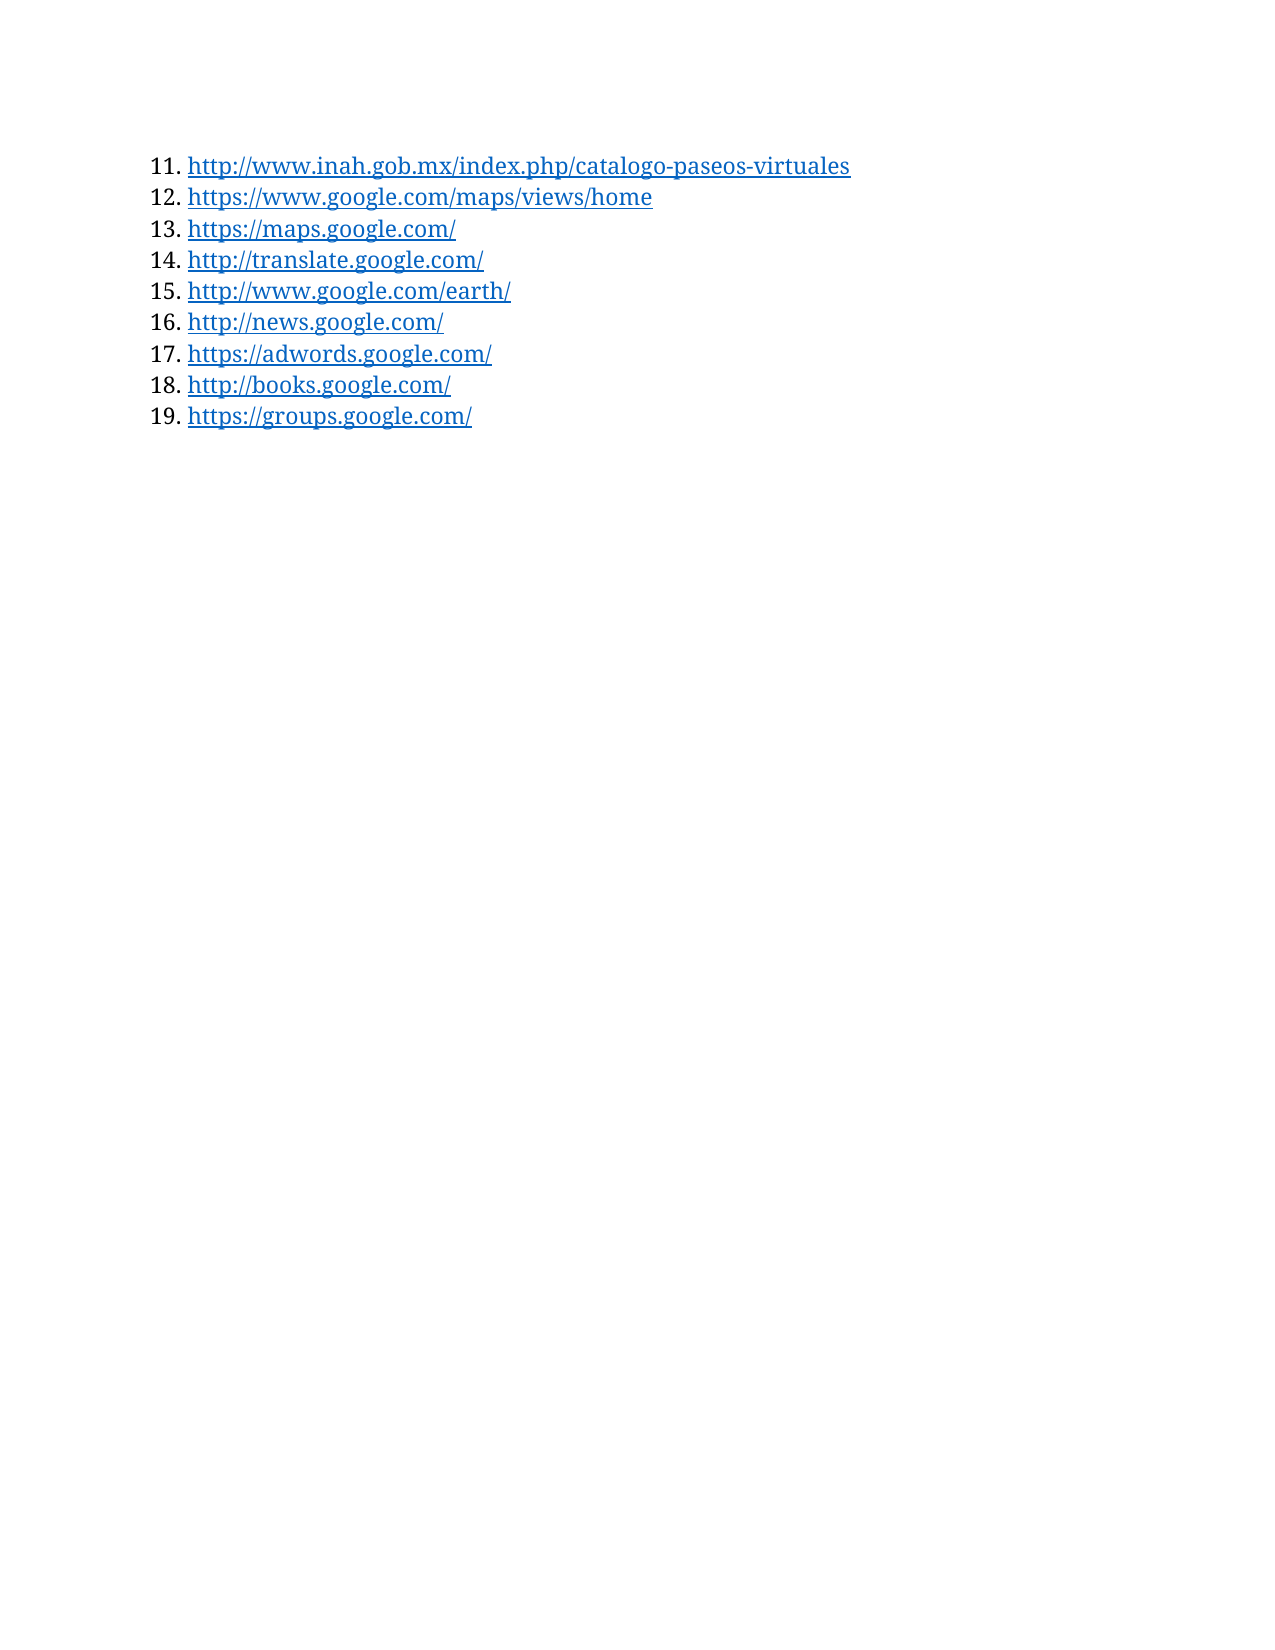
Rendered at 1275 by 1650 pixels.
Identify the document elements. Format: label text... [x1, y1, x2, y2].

text 13. https://maps.google.com/ [150, 212, 1125, 244]
text 14. http://translate.google.com/ [150, 244, 1125, 275]
text 11. http://www.inah.gob.mx/index.php/catalogo-paseos-virtuales [150, 150, 1125, 181]
text 19. https://groups.google.com/ [150, 400, 1125, 431]
text 18. http://books.google.com/ [150, 369, 1125, 400]
text 17. https://adwords.google.com/ [150, 337, 1125, 369]
text 16. http://news.google.com/ [150, 306, 1125, 337]
text 12. https://www.google.com/maps/views/home [150, 181, 1125, 212]
text 15. http://www.google.com/earth/ [150, 275, 1125, 306]
